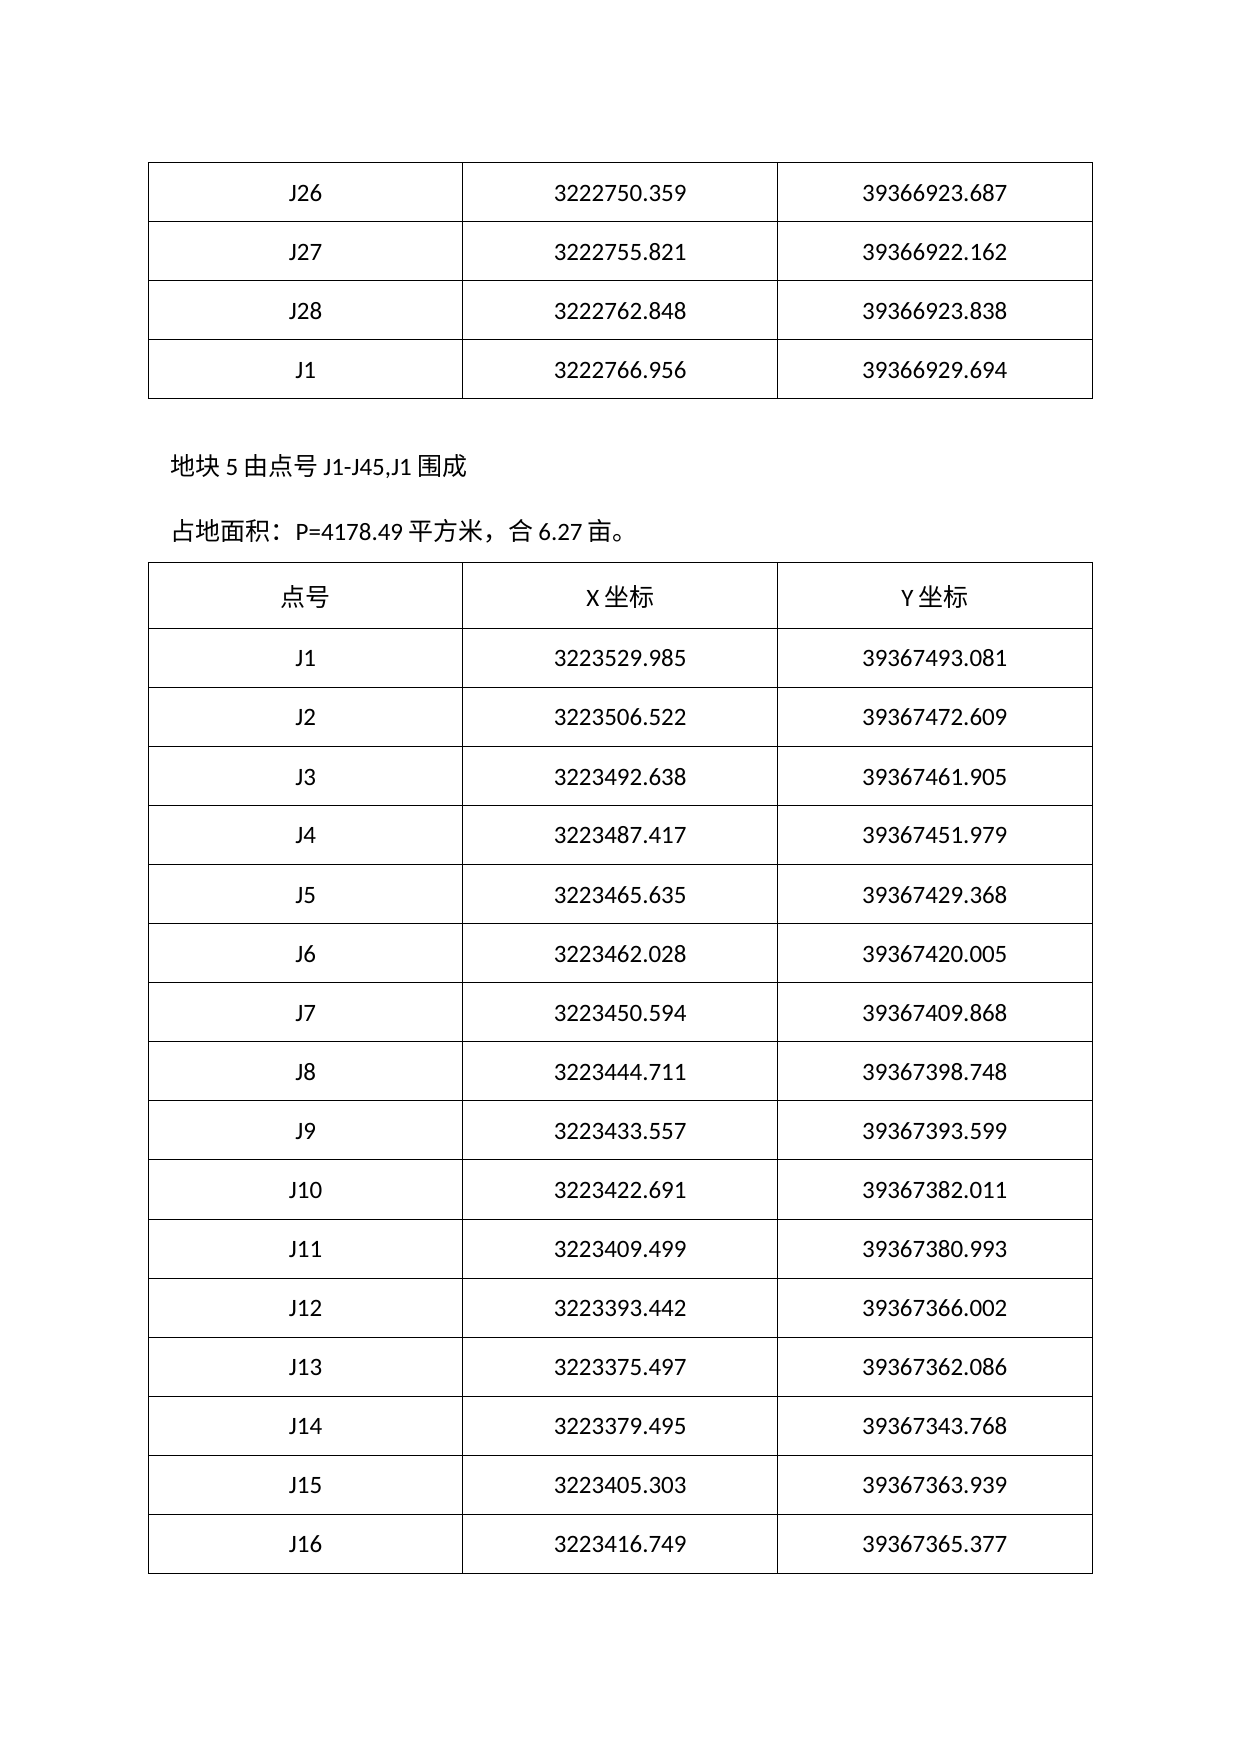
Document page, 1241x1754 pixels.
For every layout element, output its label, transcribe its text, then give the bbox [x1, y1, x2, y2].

table_cell 39367409.868 [778, 983, 1092, 1041]
table_cell J16 [149, 1515, 462, 1573]
table_cell 39367429.368 [778, 865, 1092, 923]
table_cell J15 [149, 1456, 462, 1514]
table_cell J26 [149, 163, 462, 221]
table_cell 3223379.495 [463, 1397, 777, 1455]
text 地块5由点号J1-J45,J1围成 [148, 432, 1092, 497]
table_cell 3222755.821 [463, 222, 777, 280]
table_cell J6 [149, 924, 462, 982]
table_cell J9 [149, 1101, 462, 1159]
table_cell 39367365.377 [778, 1515, 1092, 1573]
table_cell 3222762.848 [463, 281, 777, 339]
table_cell J12 [149, 1279, 462, 1337]
table_cell 3223405.303 [463, 1456, 777, 1514]
table_cell 3223393.442 [463, 1279, 777, 1337]
table_cell J3 [149, 747, 462, 805]
table_cell J14 [149, 1397, 462, 1455]
table_cell J27 [149, 222, 462, 280]
table_cell 3223506.522 [463, 688, 777, 746]
table_cell J4 [149, 806, 462, 864]
table_cell 39367451.979 [778, 806, 1092, 864]
table_cell 3223487.417 [463, 806, 777, 864]
table_cell 3222766.956 [463, 340, 777, 398]
table_cell 39367461.905 [778, 747, 1092, 805]
table_cell 39367382.011 [778, 1160, 1092, 1218]
table_cell 3222750.359 [463, 163, 777, 221]
table_cell 39367420.005 [778, 924, 1092, 982]
table_cell J10 [149, 1160, 462, 1218]
table_cell 39367380.993 [778, 1220, 1092, 1277]
table_cell 39367363.939 [778, 1456, 1092, 1514]
table_cell J7 [149, 983, 462, 1041]
table_cell 3223433.557 [463, 1101, 777, 1159]
table_cell 39367472.609 [778, 688, 1092, 746]
table_cell 3223529.985 [463, 629, 777, 687]
table_header Y坐标 [778, 563, 1092, 628]
table_cell J28 [149, 281, 462, 339]
table_cell 39367393.599 [778, 1101, 1092, 1159]
table_cell 3223465.635 [463, 865, 777, 923]
table_cell 3223462.028 [463, 924, 777, 982]
table_cell J5 [149, 865, 462, 923]
table_cell 3223409.499 [463, 1220, 777, 1277]
table_cell J8 [149, 1042, 462, 1100]
table_cell 39367398.748 [778, 1042, 1092, 1100]
text 占地面积：P=4178.49平方米，合6.27亩。 [148, 497, 1092, 562]
table_cell 3223444.711 [463, 1042, 777, 1100]
table_cell J1 [149, 340, 462, 398]
table_cell 39366923.838 [778, 281, 1092, 339]
table_header 点号 [149, 563, 462, 628]
table_cell J2 [149, 688, 462, 746]
table_cell J1 [149, 629, 462, 687]
table_cell 3223422.691 [463, 1160, 777, 1218]
table_cell J13 [149, 1338, 462, 1396]
table_cell J11 [149, 1220, 462, 1277]
table_cell 39367366.002 [778, 1279, 1092, 1337]
table_header X坐标 [463, 563, 777, 628]
table_cell 39367493.081 [778, 629, 1092, 687]
table_cell 39366922.162 [778, 222, 1092, 280]
table_cell 39367362.086 [778, 1338, 1092, 1396]
table_cell 39366929.694 [778, 340, 1092, 398]
table_cell 39367343.768 [778, 1397, 1092, 1455]
table_cell 3223492.638 [463, 747, 777, 805]
table_cell 3223450.594 [463, 983, 777, 1041]
table_cell 3223375.497 [463, 1338, 777, 1396]
table_cell 39366923.687 [778, 163, 1092, 221]
table_cell 3223416.749 [463, 1515, 777, 1573]
